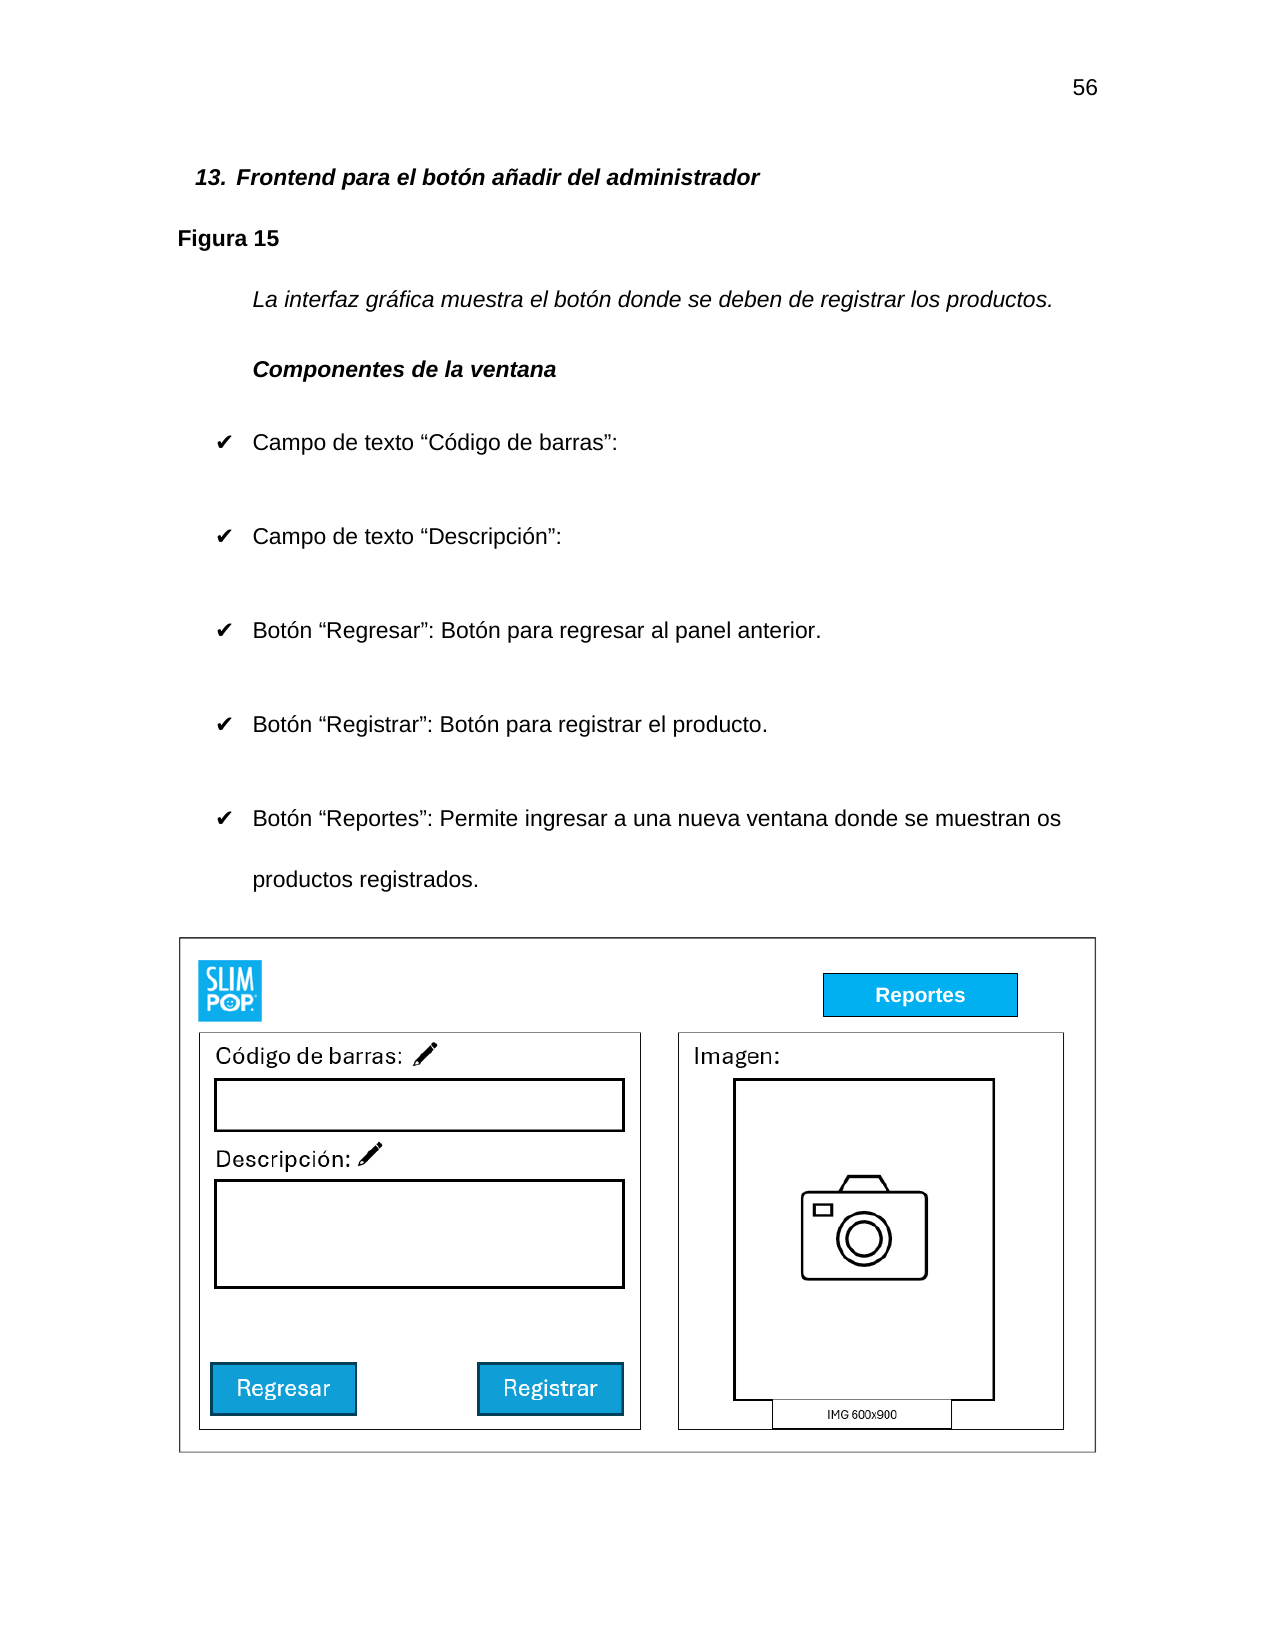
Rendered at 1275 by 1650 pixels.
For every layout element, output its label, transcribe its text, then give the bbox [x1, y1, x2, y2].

list Campo de texto “Código de barras”: [215, 417, 1098, 464]
list Botón “Regresar”: Botón para regresar al panel anterior. [215, 605, 1098, 652]
text La interfaz gráfica muestra el botón donde se deben de registrar los productos. [177, 286, 1098, 313]
subtitle Componentes de la ventana [177, 356, 1098, 382]
subtitle Frontend para el botón añadir del administrador [195, 164, 1098, 191]
title Figura 15 [177, 225, 1098, 252]
picture [177, 935, 1098, 1453]
list Campo de texto “Descripción”: [215, 511, 1098, 558]
list Botón “Registrar”: Botón para registrar el producto. [215, 699, 1098, 746]
list Botón “Reportes”: Permite ingresar a una nueva ventana donde se muestran os productos registrados. [215, 793, 1098, 892]
